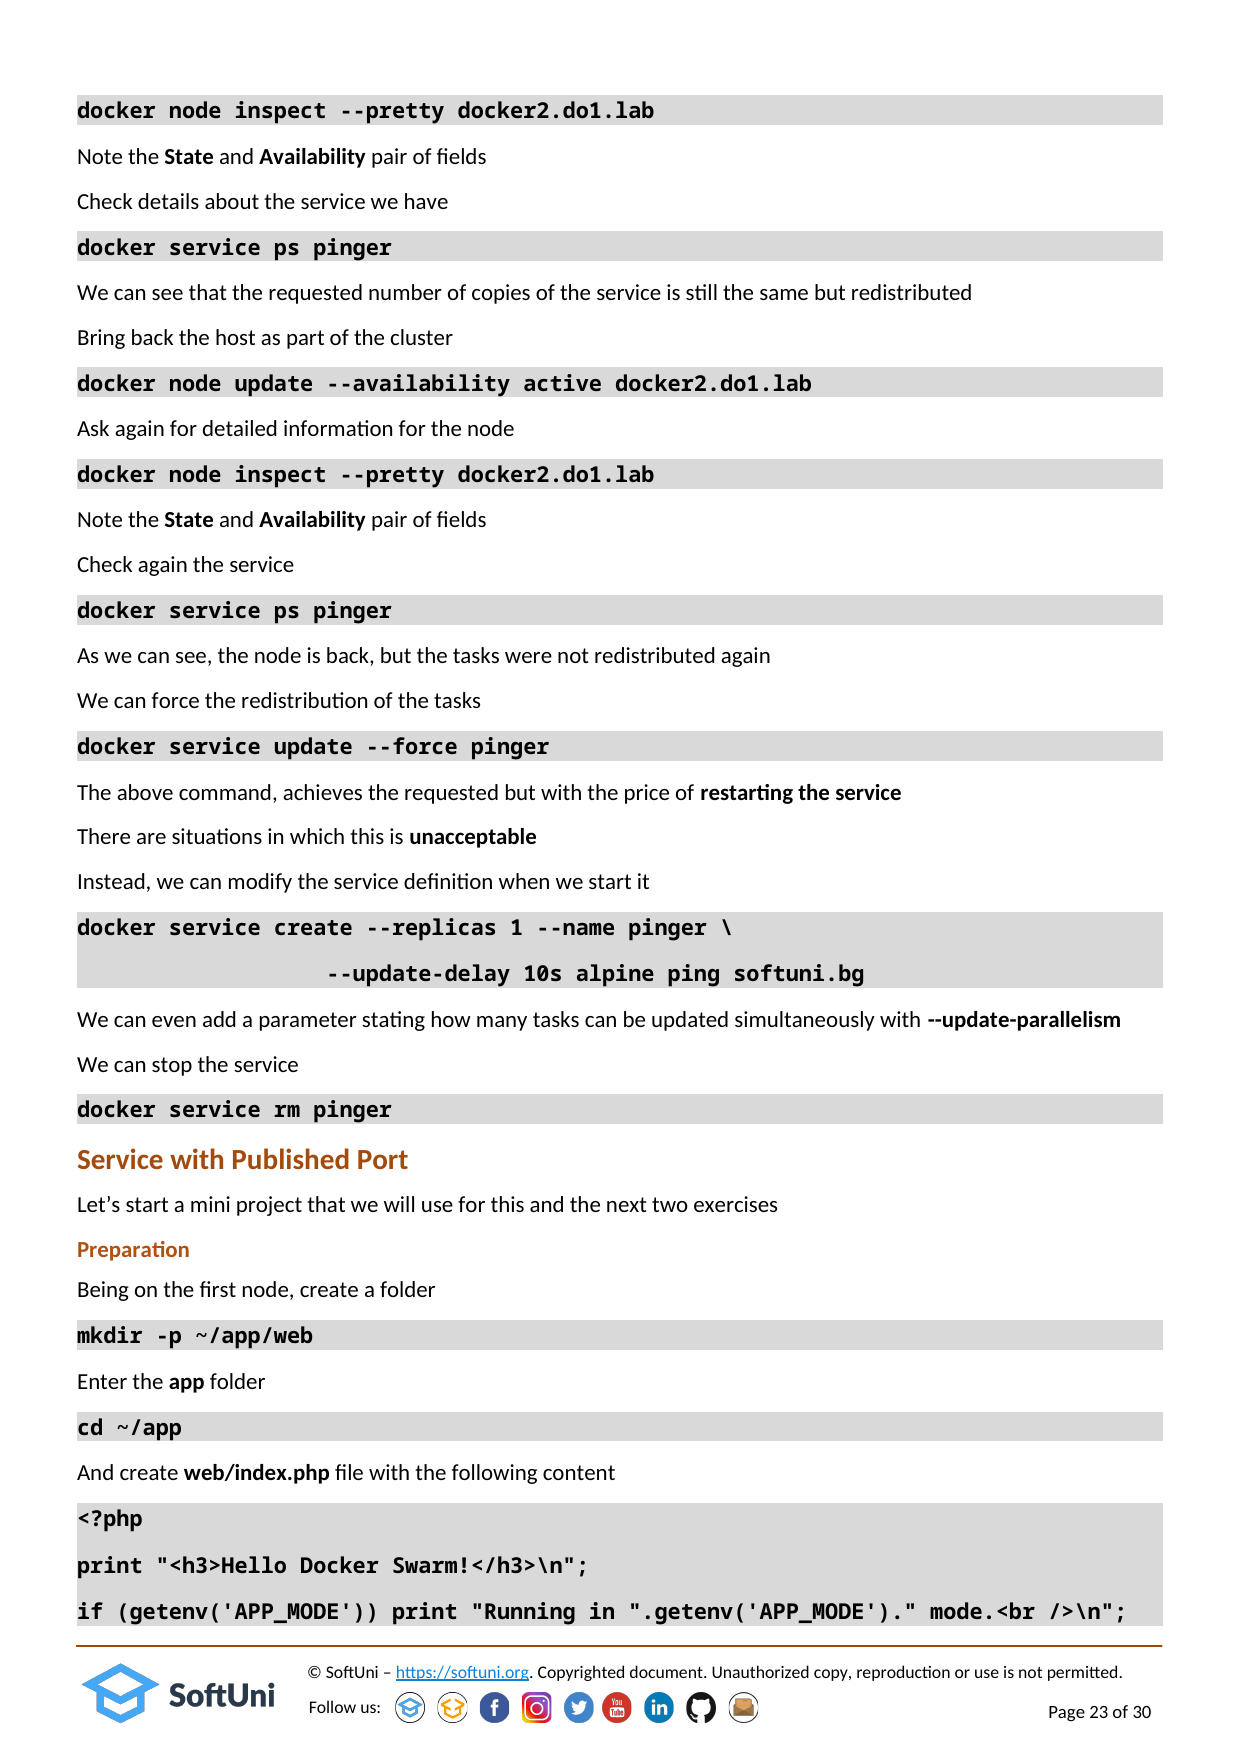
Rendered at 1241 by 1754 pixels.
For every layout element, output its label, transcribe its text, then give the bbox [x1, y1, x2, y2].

text docker service rm pinger [77, 1094, 1163, 1124]
text docker service update --force pinger [77, 731, 1163, 761]
text Enter the app folder [77, 1367, 1163, 1395]
text docker service create --replicas 1 --name pinger \ [77, 912, 1163, 941]
text docker node update --availability active docker2.do1.lab [77, 367, 1163, 397]
subtitle Service with Published Port [77, 1141, 1163, 1177]
picture [564, 1692, 594, 1723]
text We can stop the service [77, 1050, 1163, 1078]
text Check details about the service we have [77, 187, 1163, 215]
picture [75, 1658, 281, 1729]
text --update-delay 10s alpine ping softuni.bg [77, 958, 1163, 988]
text We can even add a parameter stating how many tasks can be updated simultaneously with --update-parallelism [77, 1005, 1163, 1033]
picture [686, 1692, 716, 1723]
text docker node inspect --pretty docker2.do1.lab [77, 95, 1163, 125]
text As we can see, the node is back, but the tasks were not redistributed again [77, 642, 1163, 669]
picture [522, 1692, 552, 1723]
text docker service ps pinger [77, 595, 1163, 625]
picture [665, 1692, 674, 1701]
text <?php [77, 1503, 1163, 1533]
picture [665, 1714, 674, 1723]
text if (getenv('APP_MODE')) print "Running in ".getenv('APP_MODE')." mode.<br />\n"; [77, 1596, 1163, 1626]
text cd ~/app [77, 1412, 1163, 1441]
text We can force the redistribution of the tasks [77, 686, 1163, 714]
picture [437, 1692, 468, 1723]
picture [395, 1692, 425, 1723]
text We can see that the requested number of copies of the service is still the same but redistributed [77, 278, 1163, 306]
picture [658, 1705, 667, 1714]
text mkdir -p ~/app/web [77, 1320, 1163, 1350]
picture [479, 1692, 510, 1723]
text Note the State and Availability pair of fields [77, 142, 1163, 170]
text docker service ps pinger [77, 231, 1163, 261]
picture [644, 1692, 653, 1701]
text Bring back the host as part of the cluster [77, 323, 1163, 351]
text Check again the service [77, 550, 1163, 578]
text Ask again for detailed information for the node [77, 414, 1163, 442]
text There are situations in which this is unacceptable [77, 822, 1163, 850]
picture [644, 1714, 653, 1723]
picture [602, 1692, 632, 1723]
text The above command, achieves the requested but with the price of restarting the service [77, 778, 1163, 806]
text docker node inspect --pretty docker2.do1.lab [77, 459, 1163, 489]
text Note the State and Availability pair of fields [77, 506, 1163, 533]
text Instead, we can modify the service definition when we start it [77, 867, 1163, 895]
text Let’s start a mini project that we will use for this and the next two exercises [77, 1190, 1163, 1218]
text print "<h3>Hello Docker Swarm!</h3>\n"; [77, 1549, 1163, 1579]
picture [728, 1692, 759, 1723]
text And create web/index.php file with the following content [77, 1458, 1163, 1486]
text Being on the first node, create a folder [77, 1276, 1163, 1303]
subtitle Preparation [77, 1235, 1163, 1263]
